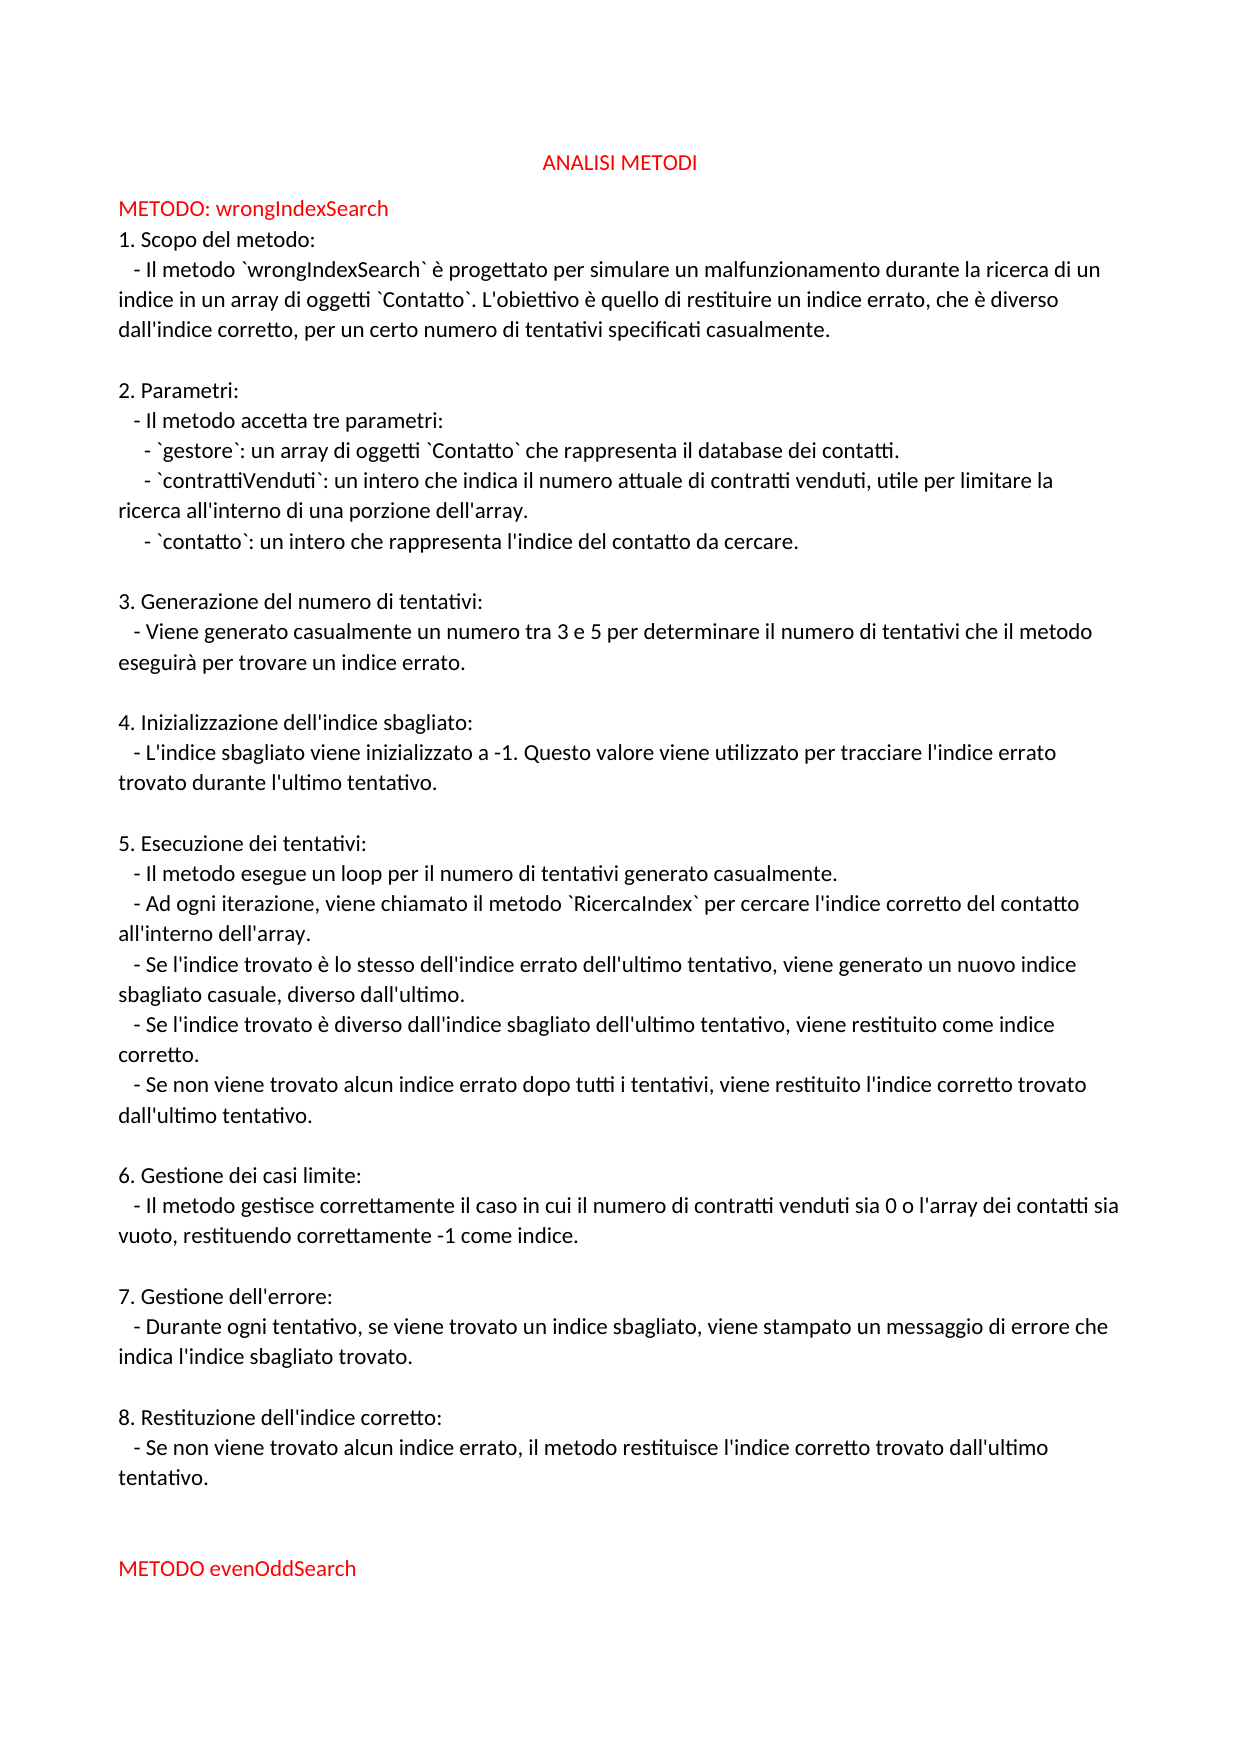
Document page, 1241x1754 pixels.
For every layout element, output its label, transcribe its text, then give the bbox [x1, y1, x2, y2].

text - Ad ogni iterazione, viene chiamato il metodo `RicercaIndex` per cercare l'indice corretto del contatto all'interno dell'array. [118, 889, 1122, 947]
text - `gestore`: un array di oggetti `Contatto` che rappresenta il database dei contatti. [118, 436, 1122, 464]
text - `contrattiVenduti`: un intero che indica il numero attuale di contratti venduti, utile per limitare la ricerca all'interno di una porzione dell'array. [118, 466, 1122, 524]
text 1. Scopo del metodo: [118, 225, 1122, 253]
text - Il metodo `wrongIndexSearch` è progettato per simulare un malfunzionamento durante la ricerca di un indice in un array di oggetti `Contatto`. L'obiettivo è quello di restituire un indice errato, che è diverso dall'indice corretto, per un certo numero di tentativi specificati casualmente. [118, 255, 1122, 343]
text 7. Gestione dell'errore: [118, 1282, 1122, 1310]
text - Il metodo gestisce correttamente il caso in cui il numero di contratti venduti sia 0 o l'array dei contatti sia vuoto, restituendo correttamente -1 come indice. [118, 1191, 1122, 1249]
text 3. Generazione del numero di tentativi: [118, 587, 1122, 615]
text METODO evenOddSearch [118, 1554, 1122, 1582]
text - Viene generato casualmente un numero tra 3 e 5 per determinare il numero di tentativi che il metodo eseguirà per trovare un indice errato. [118, 617, 1122, 676]
text 5. Esecuzione dei tentativi: [118, 829, 1122, 857]
text - Il metodo esegue un loop per il numero di tentativi generato casualmente. [118, 859, 1122, 887]
text METODO: wrongIndexSearch [118, 194, 1122, 222]
text 2. Parametri: [118, 376, 1122, 404]
text ANALISI METODI [118, 148, 1122, 176]
text - Se non viene trovato alcun indice errato, il metodo restituisce l'indice corretto trovato dall'ultimo tentativo. [118, 1433, 1122, 1491]
text - Durante ogni tentativo, se viene trovato un indice sbagliato, viene stampato un messaggio di errore che indica l'indice sbagliato trovato. [118, 1312, 1122, 1370]
text - Se non viene trovato alcun indice errato dopo tutti i tentativi, viene restituito l'indice corretto trovato dall'ultimo tentativo. [118, 1071, 1122, 1129]
text - Il metodo accetta tre parametri: [118, 406, 1122, 434]
text - Se l'indice trovato è lo stesso dell'indice errato dell'ultimo tentativo, viene generato un nuovo indice sbagliato casuale, diverso dall'ultimo. [118, 950, 1122, 1008]
text 6. Gestione dei casi limite: [118, 1161, 1122, 1189]
text - `contatto`: un intero che rappresenta l'indice del contatto da cercare. [118, 527, 1122, 555]
text - Se l'indice trovato è diverso dall'indice sbagliato dell'ultimo tentativo, viene restituito come indice corretto. [118, 1010, 1122, 1068]
text 8. Restituzione dell'indice corretto: [118, 1403, 1122, 1431]
text - L'indice sbagliato viene inizializzato a -1. Questo valore viene utilizzato per tracciare l'indice errato trovato durante l'ultimo tentativo. [118, 738, 1122, 796]
text 4. Inizializzazione dell'indice sbagliato: [118, 708, 1122, 736]
